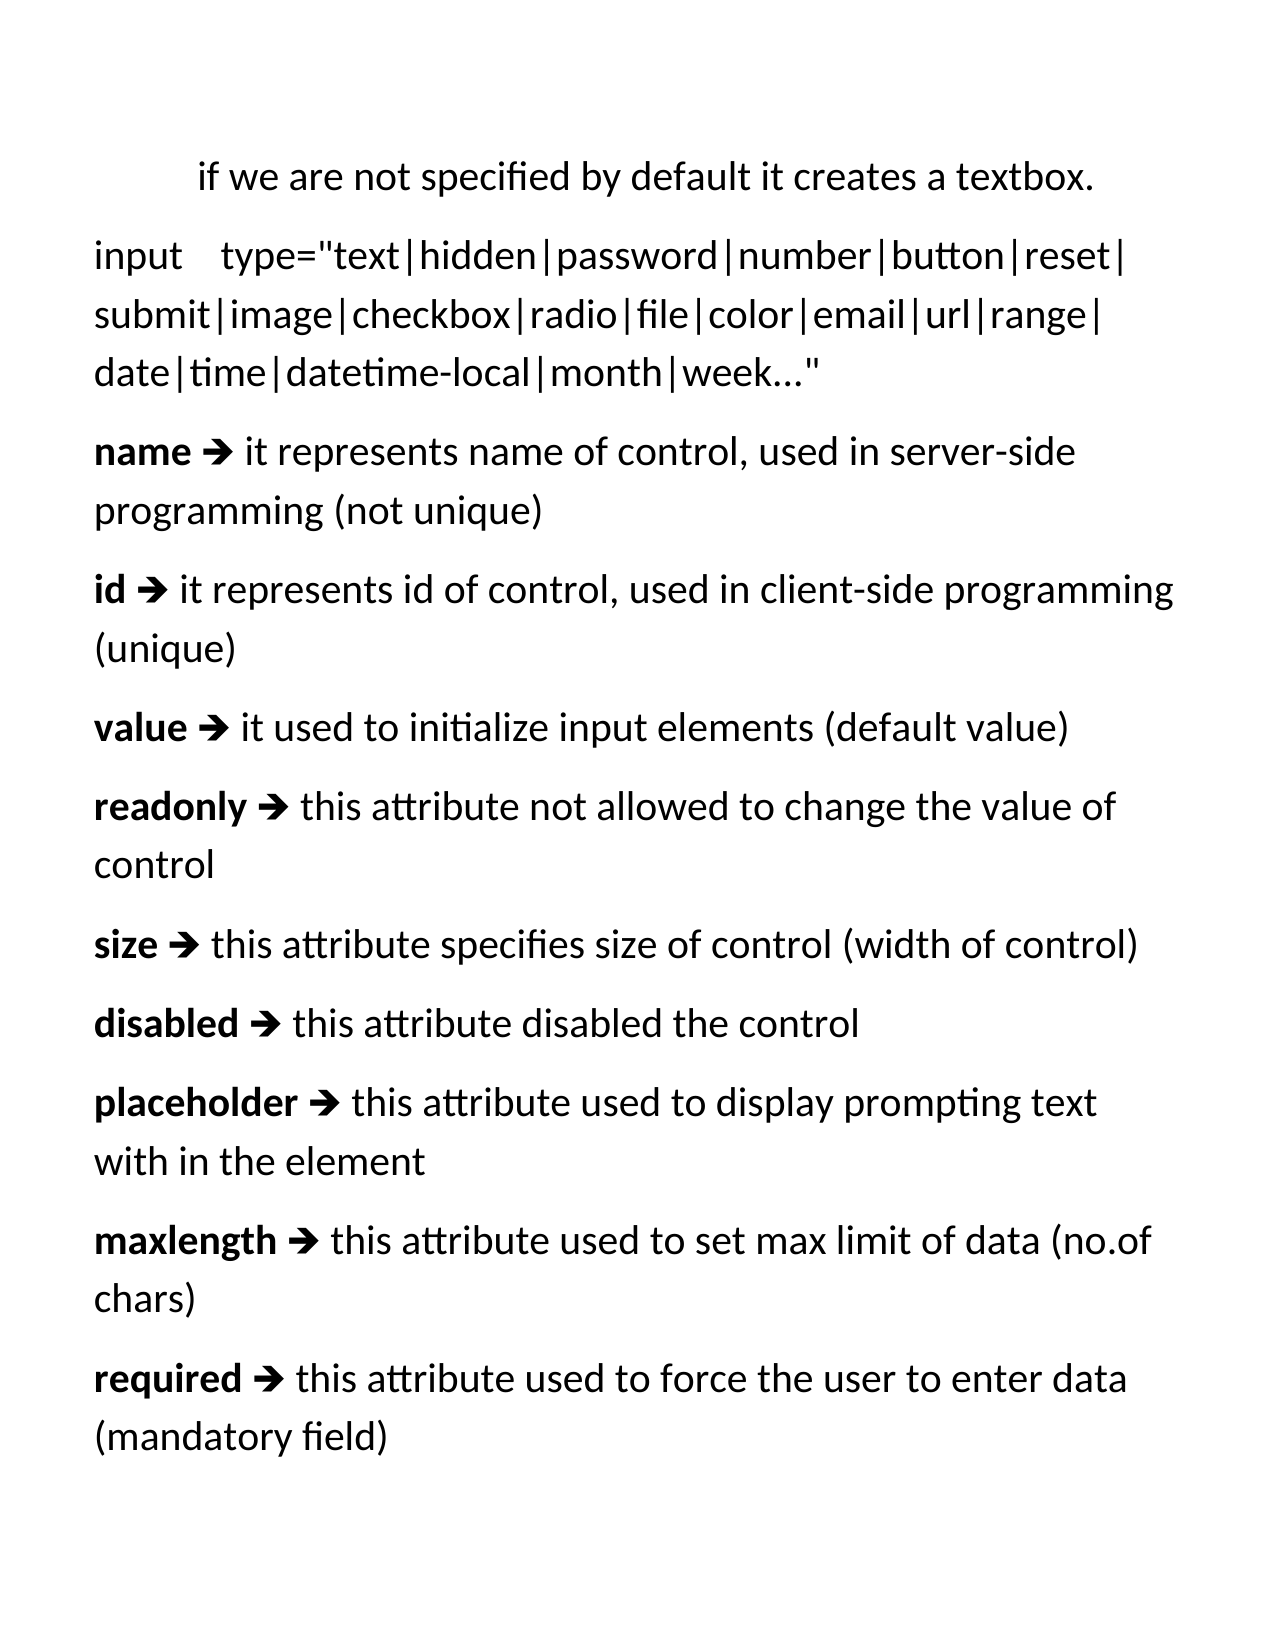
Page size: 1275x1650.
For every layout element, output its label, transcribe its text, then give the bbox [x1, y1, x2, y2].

text if we are not specified by default it creates a textbox. [94, 150, 1181, 201]
text readonly 🡺 this attribute not allowed to change the value of control [94, 780, 1181, 889]
text id 🡺 it represents id of control, used in client-side programming (unique) [94, 563, 1181, 672]
text value 🡺 it used to initialize input elements (default value) [94, 701, 1181, 752]
text name 🡺 it represents name of control, used in server-side programming (not unique) [94, 425, 1181, 535]
text placeholder 🡺 this attribute used to display prompting text with in the element [94, 1076, 1181, 1186]
text disabled 🡺 this attribute disabled the control [94, 997, 1181, 1048]
text size 🡺 this attribute specifies size of control (width of control) [94, 918, 1181, 969]
text input type="text|hidden|password|number|button|reset|submit|image|checkbox|radio|file|color|email|url|range|date|time|datetime-local|month|week..." [94, 229, 1181, 397]
text maxlength 🡺 this attribute used to set max limit of data (no.of chars) [94, 1214, 1181, 1323]
text required 🡺 this attribute used to force the user to enter data (mandatory field) [94, 1352, 1181, 1461]
